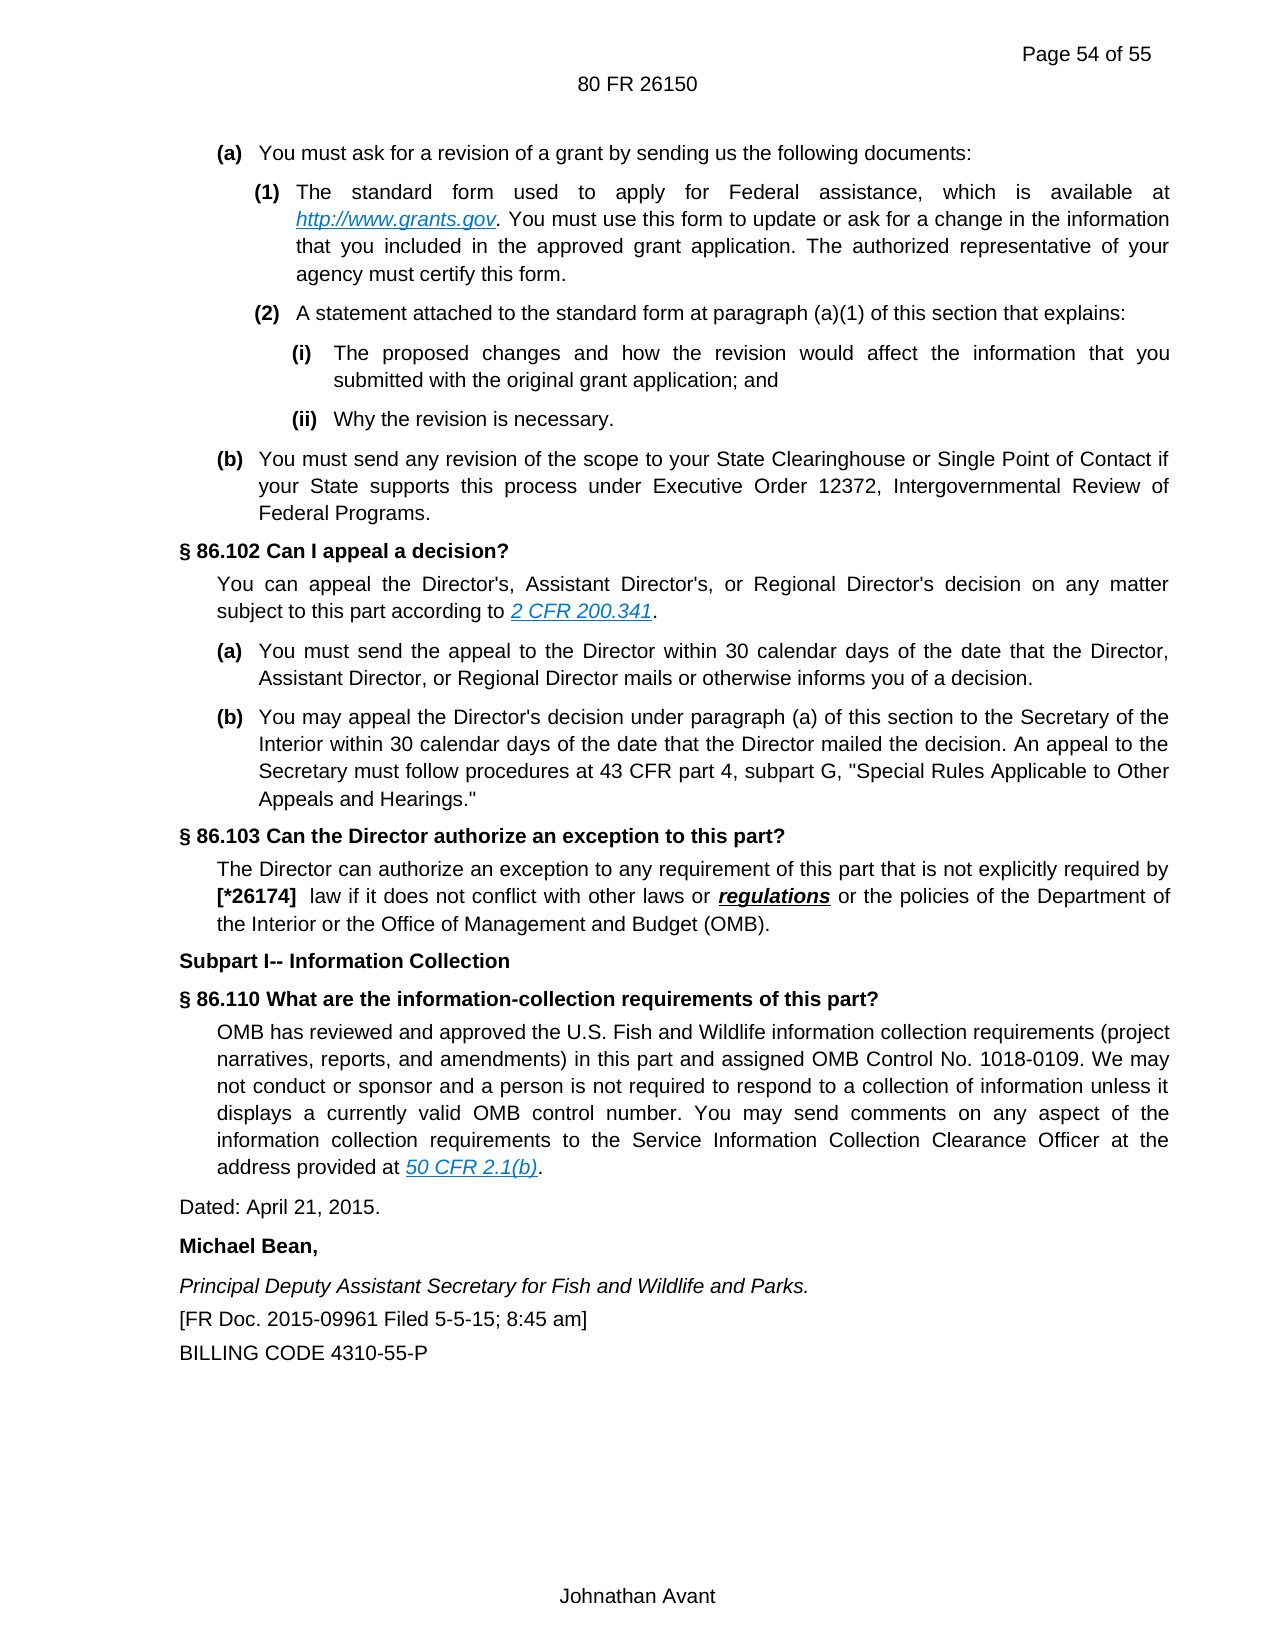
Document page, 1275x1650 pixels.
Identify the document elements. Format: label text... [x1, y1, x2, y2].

list The standard form used to apply for Federal assistance, which is available at http://www.grants.gov. You must use this form to update or ask for a change in the information that you included in the approved grant application. The authorized representative of your agency must certify this form. [254, 177, 1171, 285]
text BILLING CODE 4310-55-P [179, 1337, 1171, 1364]
text The Director can authorize an exception to any requirement of this part that is not explicitly required by [*26174] law if it does not conflict with other laws or regulations or the policies of the Department of the Interior or the Office of Management and Budget (OMB). [217, 854, 1171, 935]
text Principal Deputy Assistant Secretary for Fish and Wildlife and Parks. [179, 1271, 1171, 1298]
list You must ask for a revision of a grant by sending us the following documents: [217, 137, 1171, 164]
list tion [179, 948, 1171, 973]
list The proposed changes and how the revision would affect the information that you submitted with the original grant application; and [292, 337, 1171, 392]
list You may appeal the Director's decision under paragraph (a) of this section to the Secretary of the Interior within 30 calendar days of the date that the Director mailed the decision. An appeal to the Secretary must follow procedures at 43 CFR part 4, subpart G, "Special Rules Applicable to Other Appeals and Hearings." [217, 702, 1171, 810]
text OMB has reviewed and approved the U.S. Fish and Wildlife information collection requirements (project narratives, reports, and amendments) in this part and assigned OMB Control No. 1018-0109. We may not conduct or sponsor and a person is not required to respond to a collection of information unless it displays a currently valid OMB control number. You may send comments on any aspect of the information collection requirements to the Service Information Collection Clearance Officer at the address provided at 50 CFR 2.1(b). [217, 1017, 1171, 1179]
text You can appeal the Director's, Assistant Director's, or Regional Director's decision on any matter subject to this part according to 2 CFR 200.341. [217, 569, 1171, 623]
text [FR Doc. 2015-09961 Filed 5-5-15; 8:45 am] [179, 1304, 1171, 1331]
text Dated: April 21, 2015. [179, 1192, 1171, 1219]
list You must send the appeal to the Director within 30 calendar days of the date that the Director, Assistant Director, or Regional Director mails or otherwise informs you of a decision. [217, 635, 1171, 689]
list A statement attached to the standard form at paragraph (a)(1) of this section that explains: [254, 298, 1171, 325]
list You must send any revision of the scope to your State Clearinghouse or Single Point of Contact if your State supports this process under Executive Order 12372, Intergovernmental Review of Federal Programs. [217, 444, 1171, 525]
list ion-collection requirements of this part? [179, 985, 1171, 1010]
text Michael Bean, [179, 1231, 1171, 1258]
list Why the revision is necessary. [292, 404, 1171, 431]
list orize an exception to this part? [179, 823, 1171, 848]
list on? [179, 537, 1171, 562]
